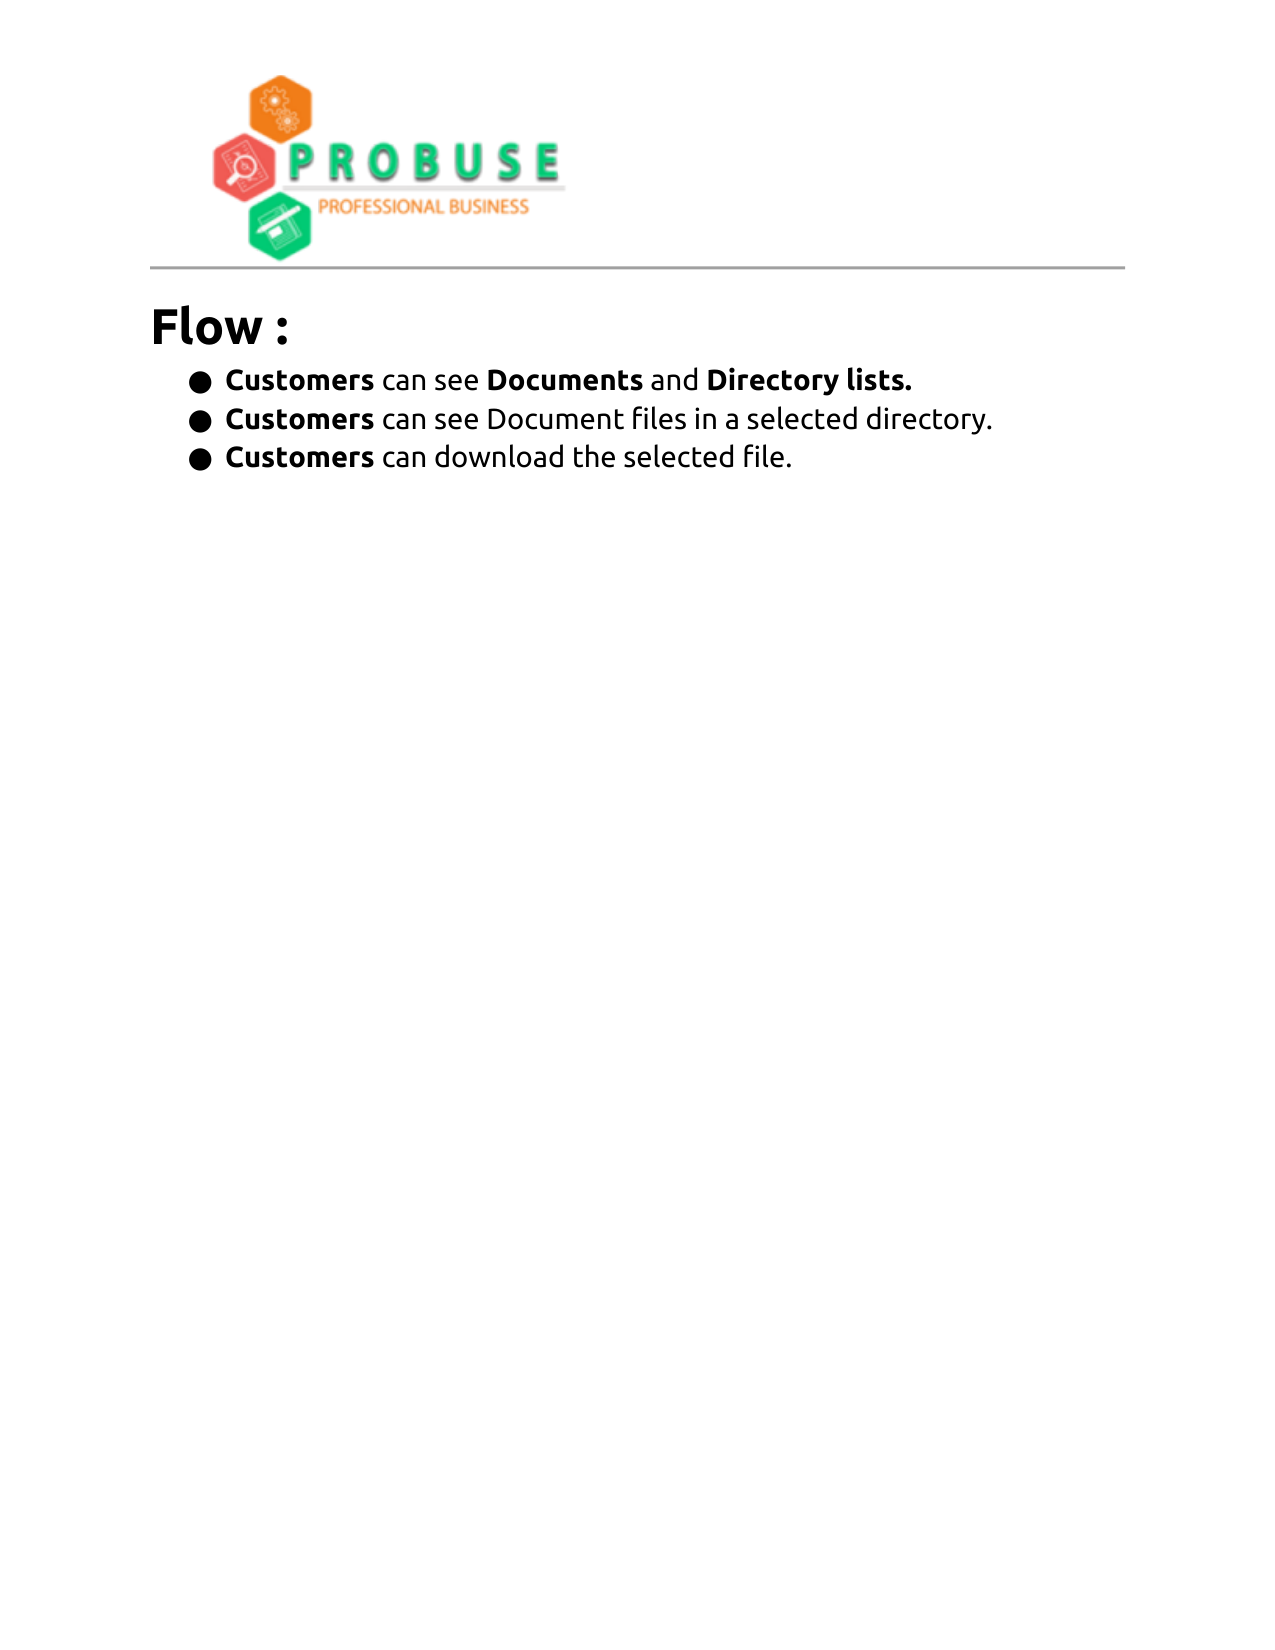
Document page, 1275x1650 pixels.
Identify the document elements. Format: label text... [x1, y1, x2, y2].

list Customers can see Document files in a selected directory. [187, 401, 1125, 435]
list Customers can see Documents and Directory lists. [187, 363, 1125, 396]
picture [150, 75, 619, 263]
text Flow : [150, 297, 1125, 354]
list Customers can download the selected file. [187, 440, 1125, 473]
